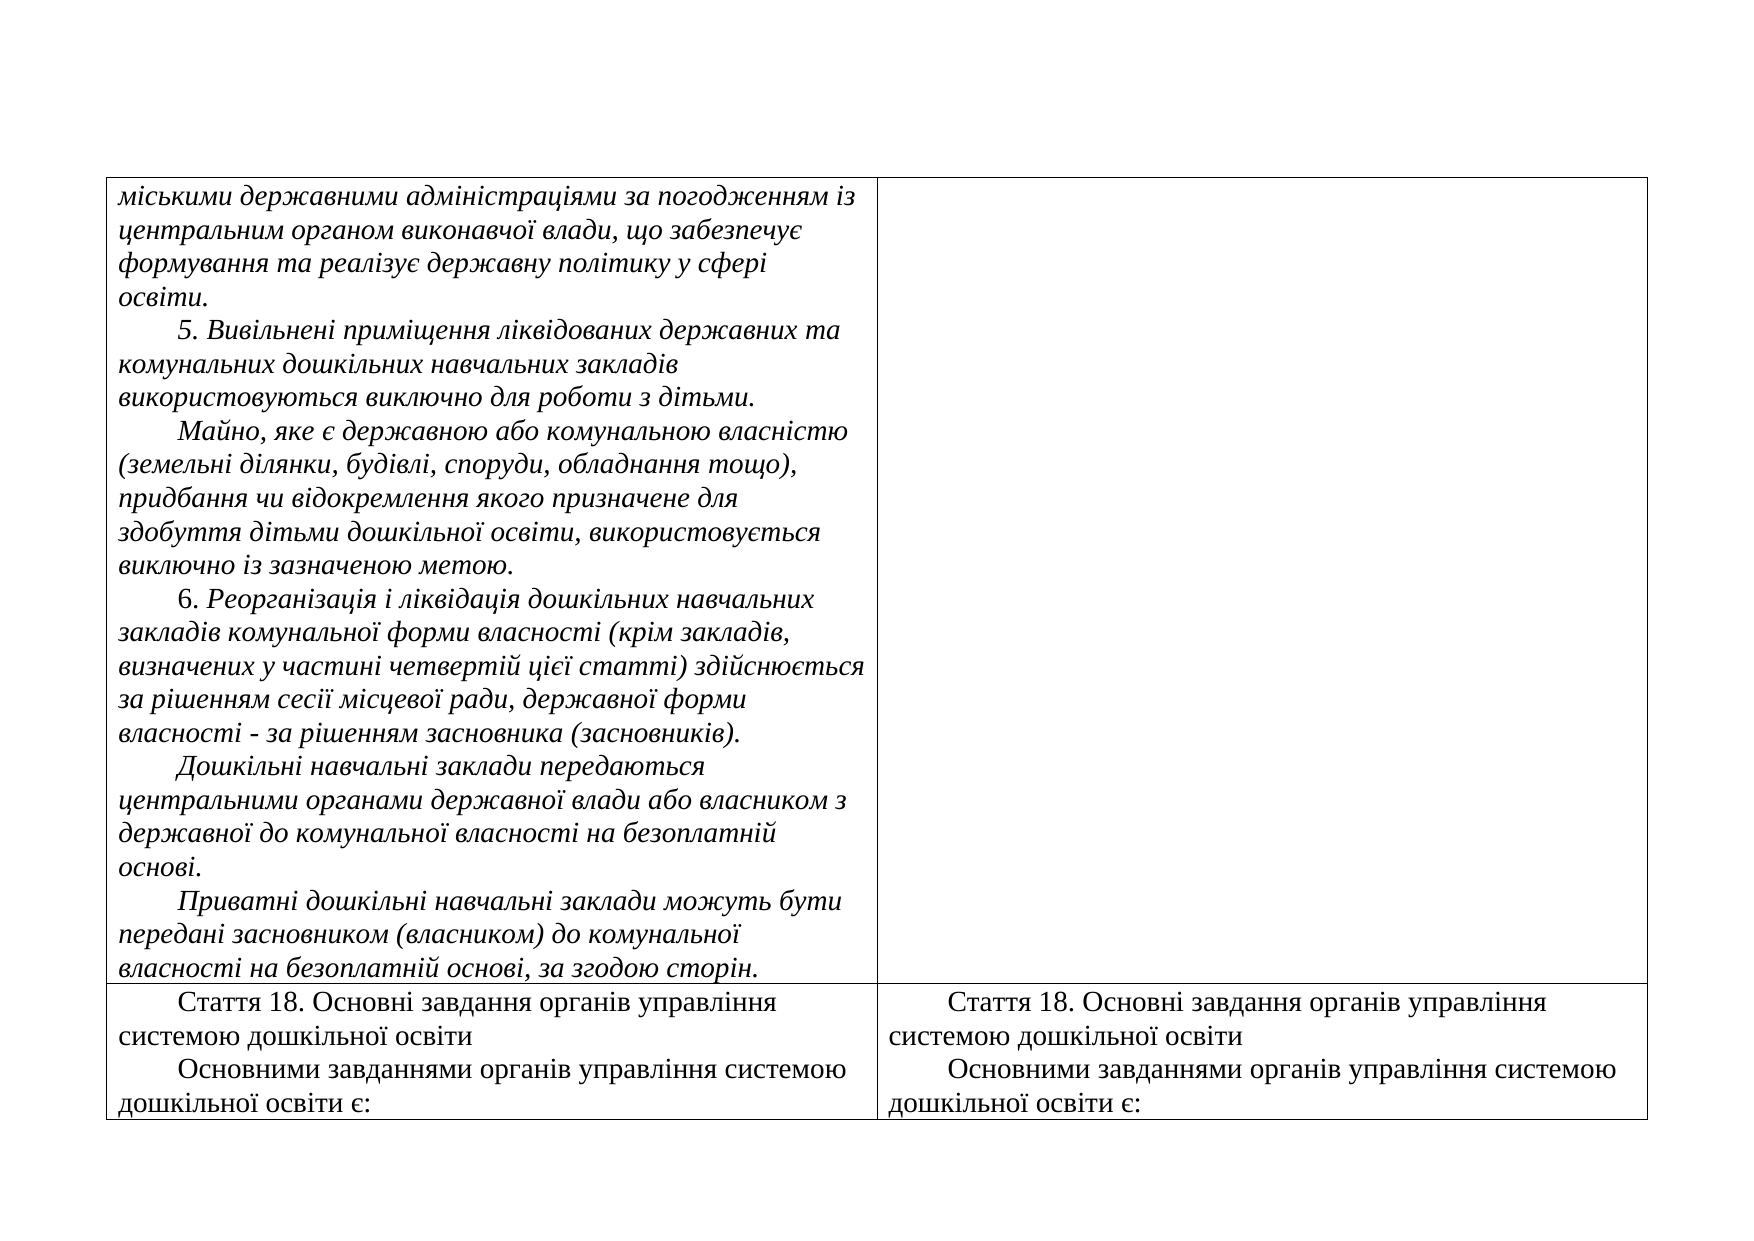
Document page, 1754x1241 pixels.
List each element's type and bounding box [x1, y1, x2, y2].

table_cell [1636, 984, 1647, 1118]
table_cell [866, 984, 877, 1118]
table_cell [878, 178, 1647, 983]
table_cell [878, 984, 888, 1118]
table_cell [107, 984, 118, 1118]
table_cell [107, 178, 877, 983]
